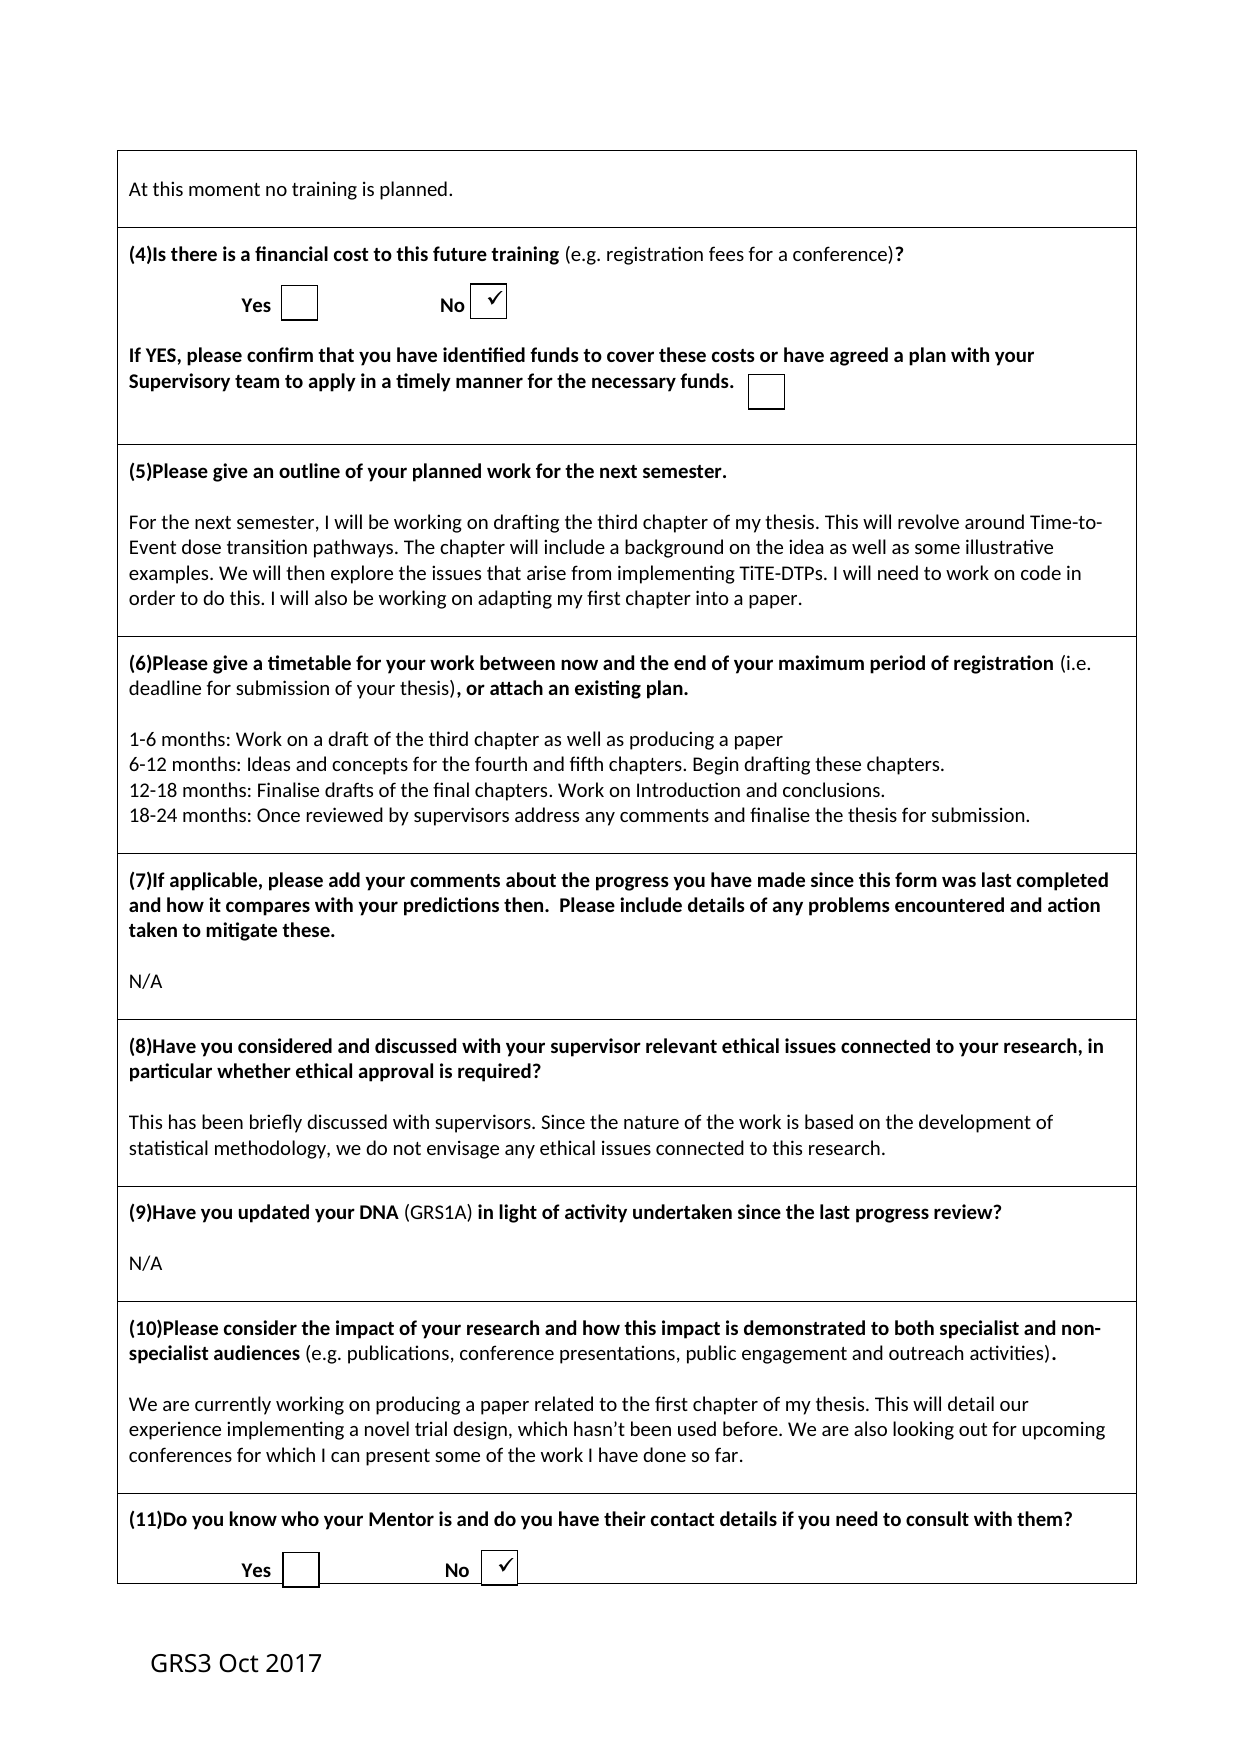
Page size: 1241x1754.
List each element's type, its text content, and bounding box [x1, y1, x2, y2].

table_cell (4)Is there is a financial cost to this future training (e.g. registration fees for a conference)? Yes No If YES, please confirm that you have identified funds to cover these costs or have agreed a plan with your Supervisory team to apply in a timely manner for the necessary funds. [118, 228, 1136, 444]
table_cell (7)If applicable, please add your comments about the progress you have made since this form was last completed and how it compares with your predictions then. Please include details of any problems encountered and action taken to mitigate these. N/A [118, 854, 1136, 1019]
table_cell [118, 151, 1136, 227]
table_cell (6)Please give a timetable for your work between now and the end of your maximum period of registration (i.e. deadline for submission of your thesis), or attach an existing plan. 1-6 months: Work on a draft of the third chapter as well as producing a paper 6-12 months: Ideas and concepts for the fourth and fifth chapters. Begin drafting these chapters. 12-18 months: Finalise drafts of the final chapters. Work on Introduction and conclusions. 18-24 months: Once reviewed by supervisors address any comments and finalise the thesis for submission. [118, 637, 1136, 853]
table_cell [118, 1494, 1136, 1583]
table_cell (10)Please consider the impact of your research and how this impact is demonstrated to both specialist and non-specialist audiences (e.g. publications, conference presentations, public engagement and outreach activities). We are currently working on producing a paper related to the first chapter of my thesis. This will detail our experience implementing a novel trial design, which hasn’t been used before. We are also looking out for upcoming conferences for which I can present some of the work I have done so far. [118, 1302, 1136, 1493]
table_cell (5)Please give an outline of your planned work for the next semester. For the next semester, I will be working on drafting the third chapter of my thesis. This will revolve around Time-to-Event dose transition pathways. The chapter will include a background on the idea as well as some illustrative examples. We will then explore the issues that arise from implementing TiTE-DTPs. I will need to work on code in order to do this. I will also be working on adapting my first chapter into a paper. [118, 445, 1136, 636]
table_cell (8)Have you considered and discussed with your supervisor relevant ethical issues connected to your research, in particular whether ethical approval is required? This has been briefly discussed with supervisors. Since the nature of the work is based on the development of statistical methodology, we do not envisage any ethical issues connected to this research. [118, 1020, 1136, 1186]
table_cell (9)Have you updated your DNA (GRS1A) in light of activity undertaken since the last progress review? N/A [118, 1187, 1136, 1301]
